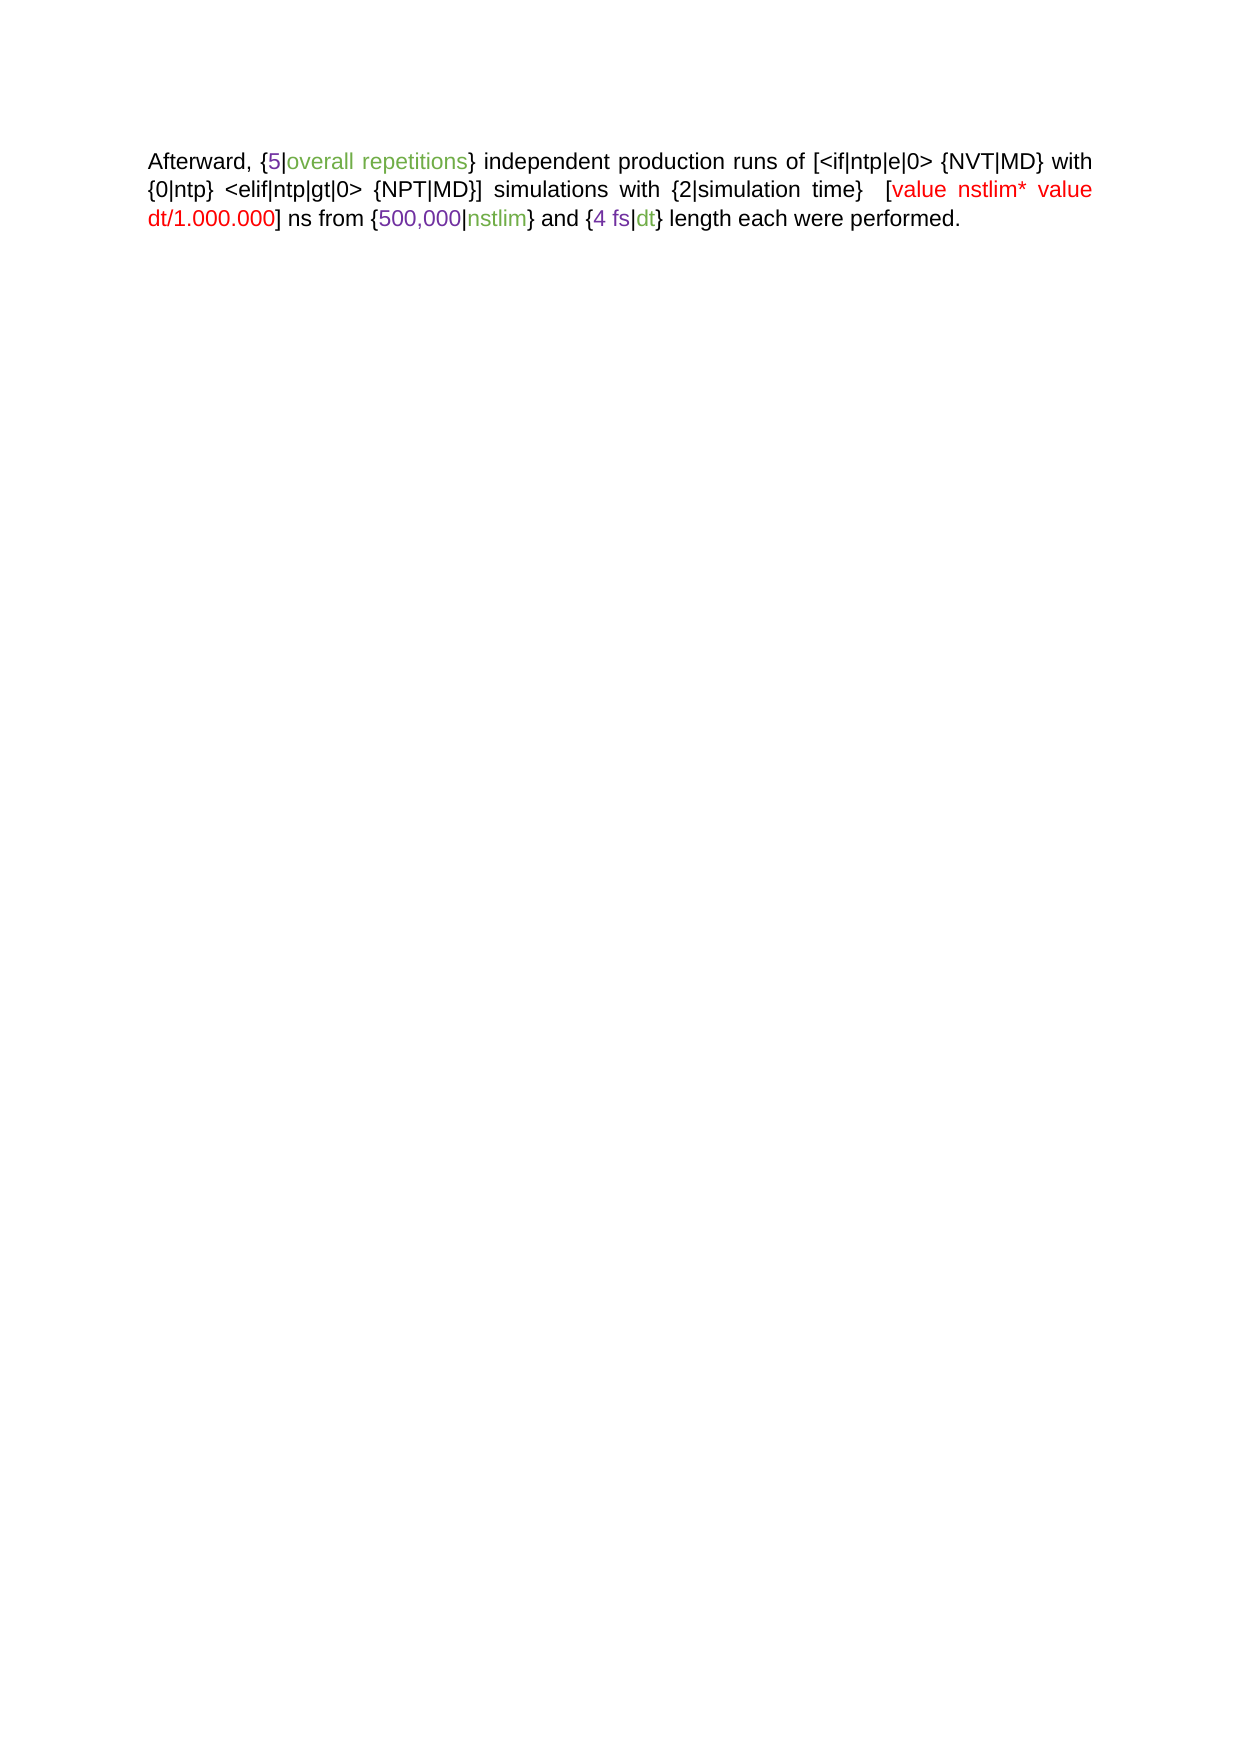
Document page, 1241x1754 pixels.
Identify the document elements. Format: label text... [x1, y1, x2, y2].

text Afterward, {5|overall repetitions} independent production runs of [<if|ntp|e|0> {NVT|MD} with {0|ntp} <elif|ntp|gt|0> {NPT|MD}] simulations with {2|simulation time} [value nstlim* value dt/1.000.000] ns from {500,000|nstlim} and {4 fs|dt} length each were performed. [148, 148, 1093, 231]
